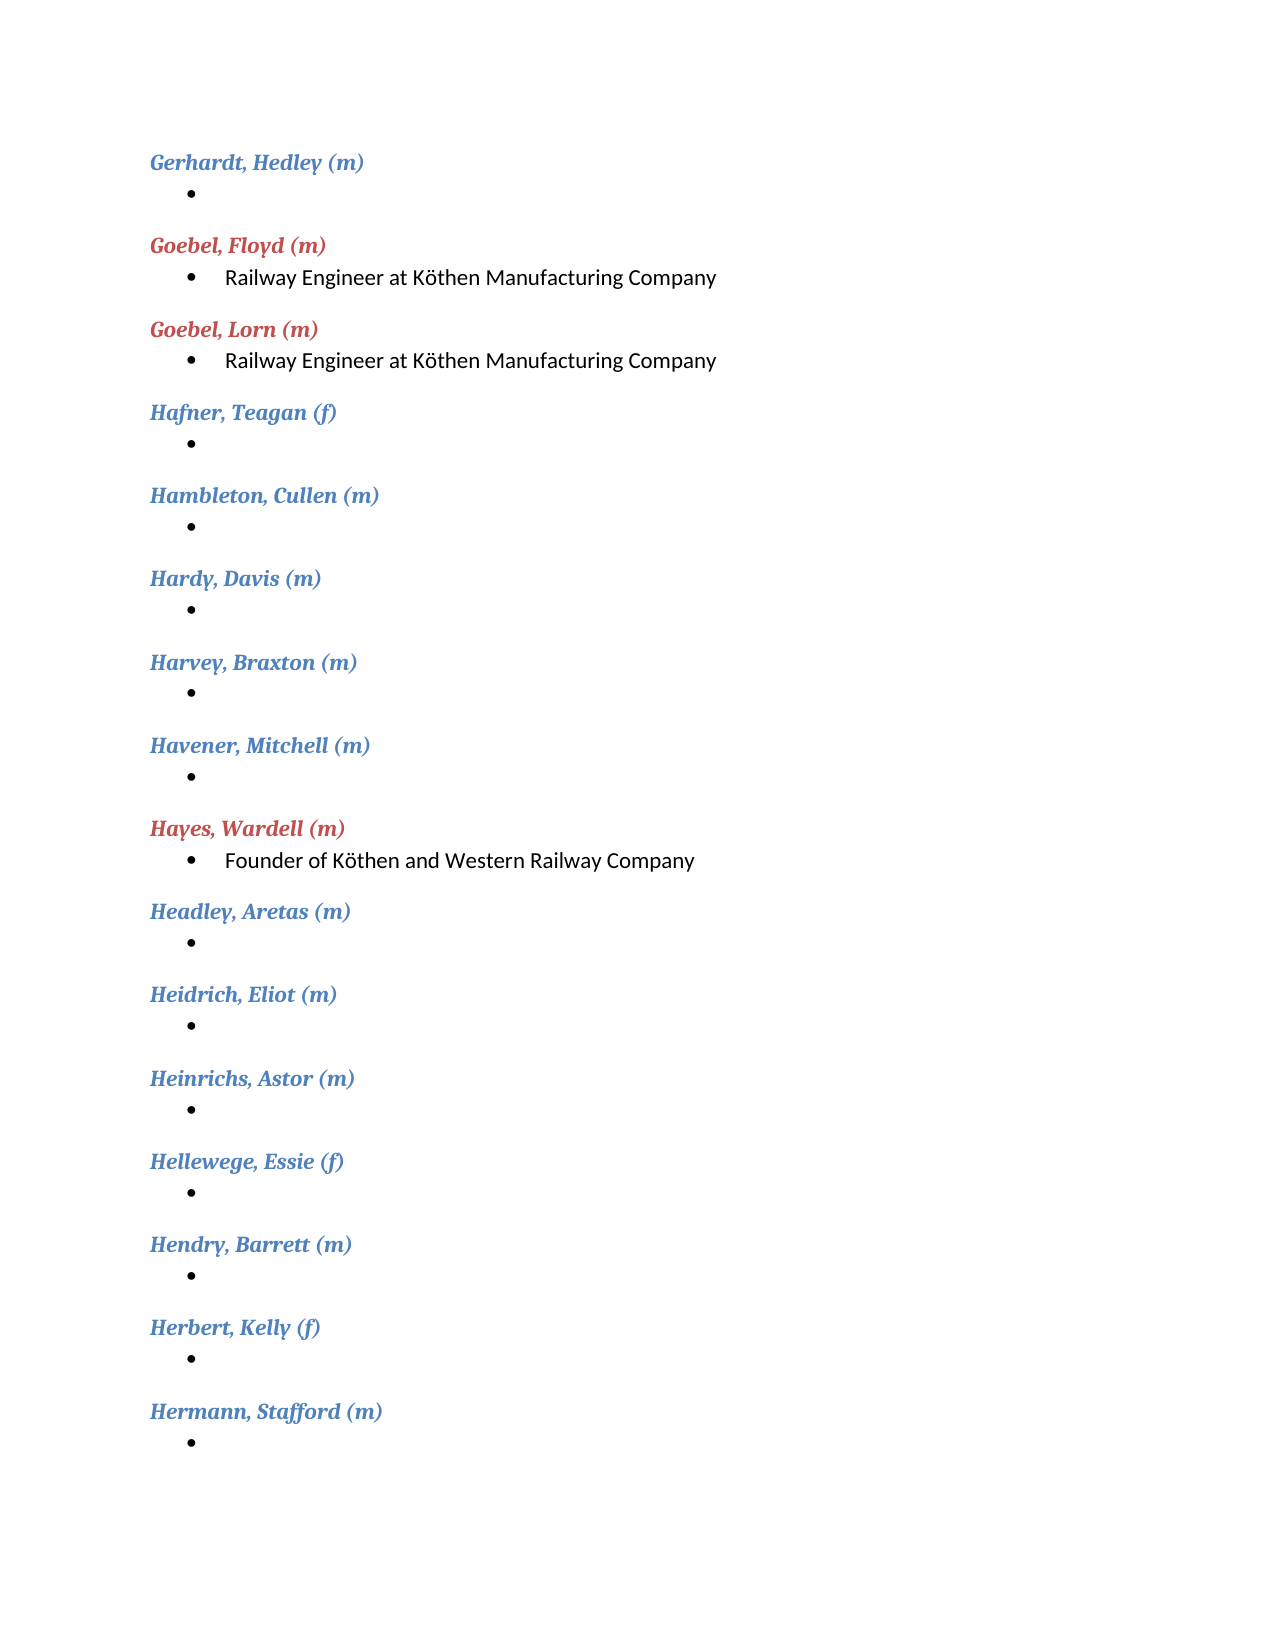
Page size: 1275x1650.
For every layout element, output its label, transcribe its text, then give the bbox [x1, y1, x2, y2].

subtitle Hambleton, Cullen (m) [150, 483, 1125, 509]
subtitle Goebel, Floyd (m) [150, 233, 1125, 259]
subtitle Goebel, Lorn (m) [150, 316, 1125, 343]
subtitle Havener, Mitchell (m) [150, 733, 1125, 759]
subtitle Harvey, Braxton (m) [150, 649, 1125, 676]
subtitle Headley, Aretas (m) [150, 899, 1125, 925]
subtitle Hendry, Barrett (m) [150, 1232, 1125, 1258]
list Founder of Köthen and Western Railway Company [187, 846, 1125, 874]
subtitle Heinrichs, Astor (m) [150, 1066, 1125, 1092]
subtitle Hayes, Wardell (m) [150, 816, 1125, 842]
subtitle Hafner, Teagan (f) [150, 400, 1125, 426]
subtitle Herbert, Kelly (f) [150, 1315, 1125, 1342]
list Railway Engineer at Köthen Manufacturing Company [187, 347, 1125, 375]
subtitle Hardy, Davis (m) [150, 566, 1125, 592]
subtitle Hermann, Stafford (m) [150, 1398, 1125, 1425]
subtitle Heidrich, Eliot (m) [150, 982, 1125, 1009]
list Railway Engineer at Köthen Manufacturing Company [187, 263, 1125, 291]
subtitle Gerhardt, Hedley (m) [150, 150, 1125, 176]
subtitle Hellewege, Essie (f) [150, 1149, 1125, 1175]
